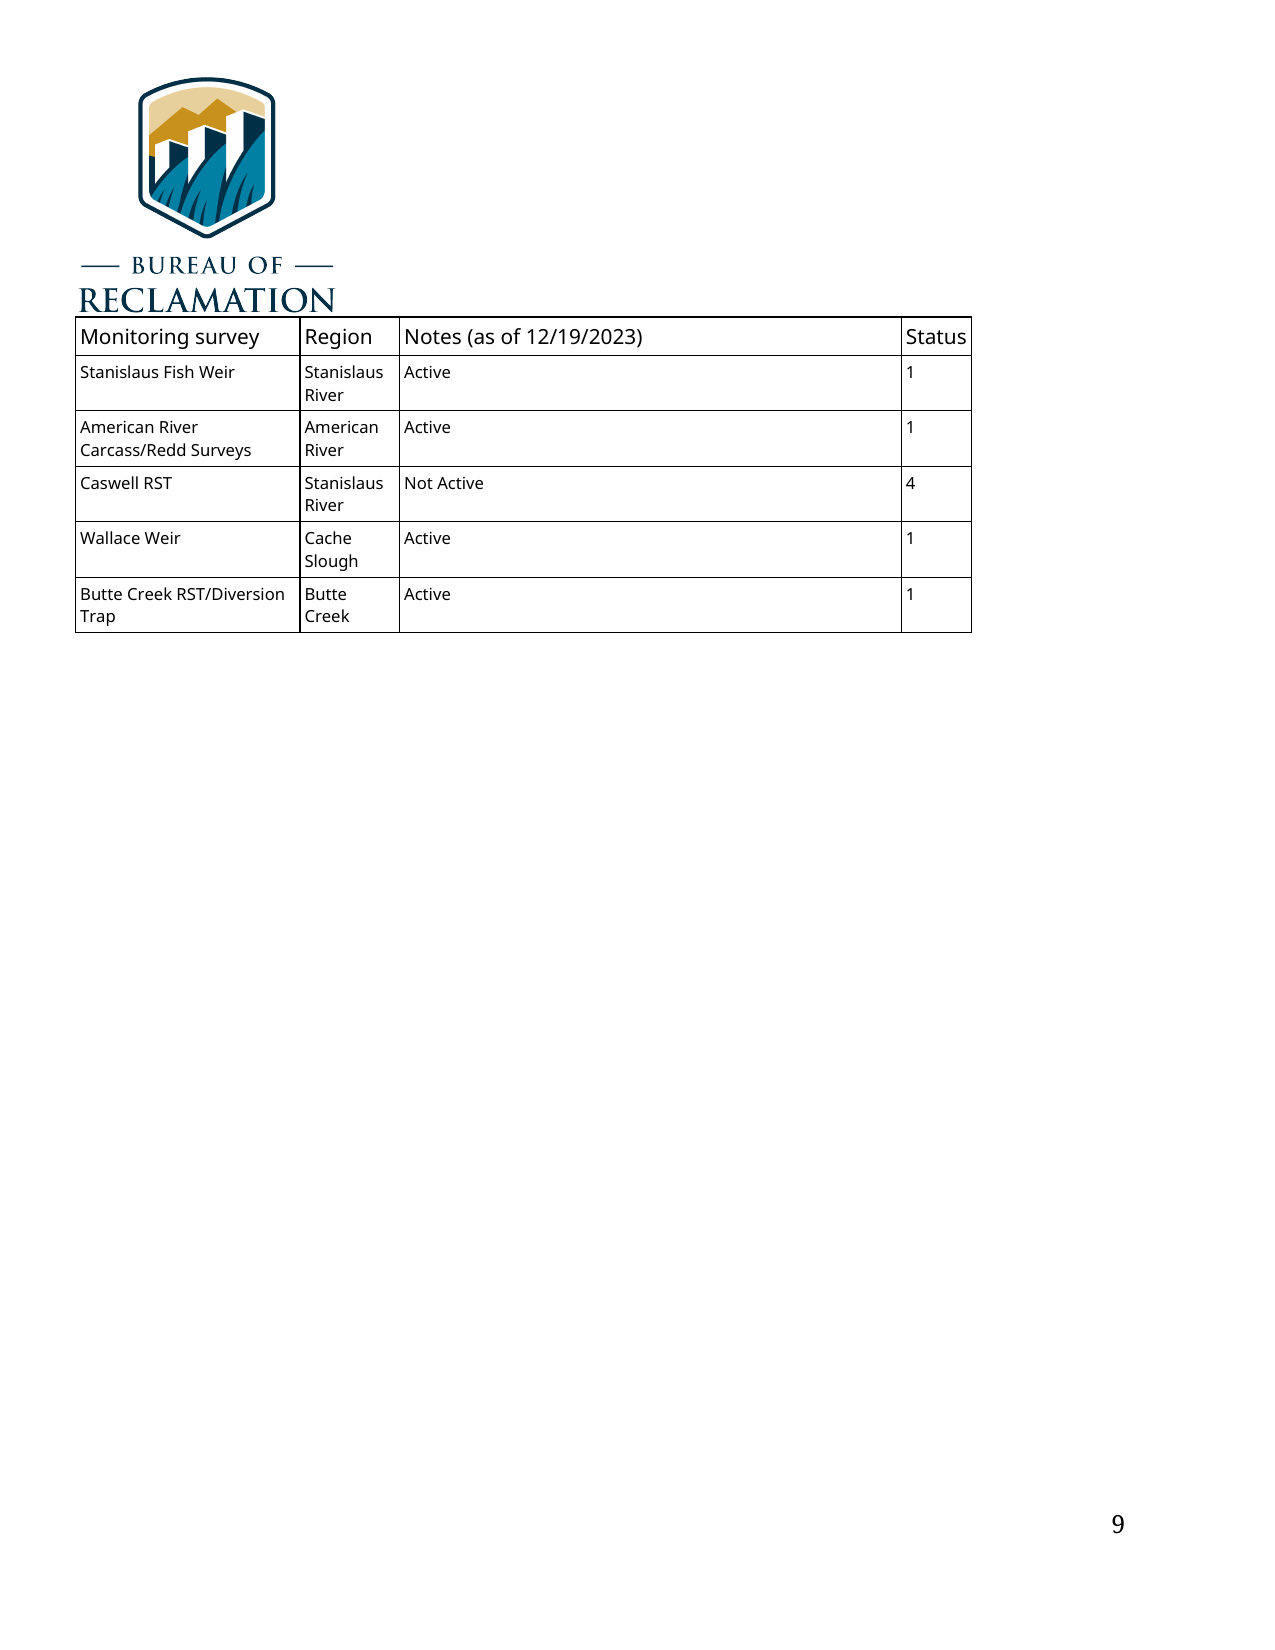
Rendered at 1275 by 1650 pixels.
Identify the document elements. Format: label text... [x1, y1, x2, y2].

table_cell 1 [902, 522, 971, 577]
table_cell Cache Slough [301, 522, 399, 577]
table_cell Stanislaus Fish Weir [76, 356, 299, 410]
table_cell Not Active [400, 467, 901, 521]
table_cell Active [400, 356, 901, 410]
table_cell American River [301, 411, 399, 466]
table_cell Stanislaus River [301, 356, 399, 410]
table_header Monitoring survey [76, 318, 299, 355]
table_cell 1 [902, 411, 971, 466]
table_cell Active [400, 411, 901, 466]
table_cell 4 [902, 467, 971, 521]
table_cell Butte Creek [301, 578, 399, 632]
table_cell Active [400, 578, 901, 632]
table_header Status [902, 318, 971, 355]
table_cell Stanislaus River [301, 467, 399, 521]
table_header Notes (as of 12/19/2023) [400, 318, 901, 355]
picture [75, 75, 338, 316]
table_cell Caswell RST [76, 467, 299, 521]
table_cell Active [400, 522, 901, 577]
table_header Region [301, 318, 399, 355]
table_cell 1 [902, 356, 971, 410]
table_cell Wallace Weir [76, 522, 299, 577]
table_cell American River Carcass/Redd Surveys [76, 411, 299, 466]
table_cell Butte Creek RST/Diversion Trap [76, 578, 299, 632]
table_cell 1 [902, 578, 971, 632]
